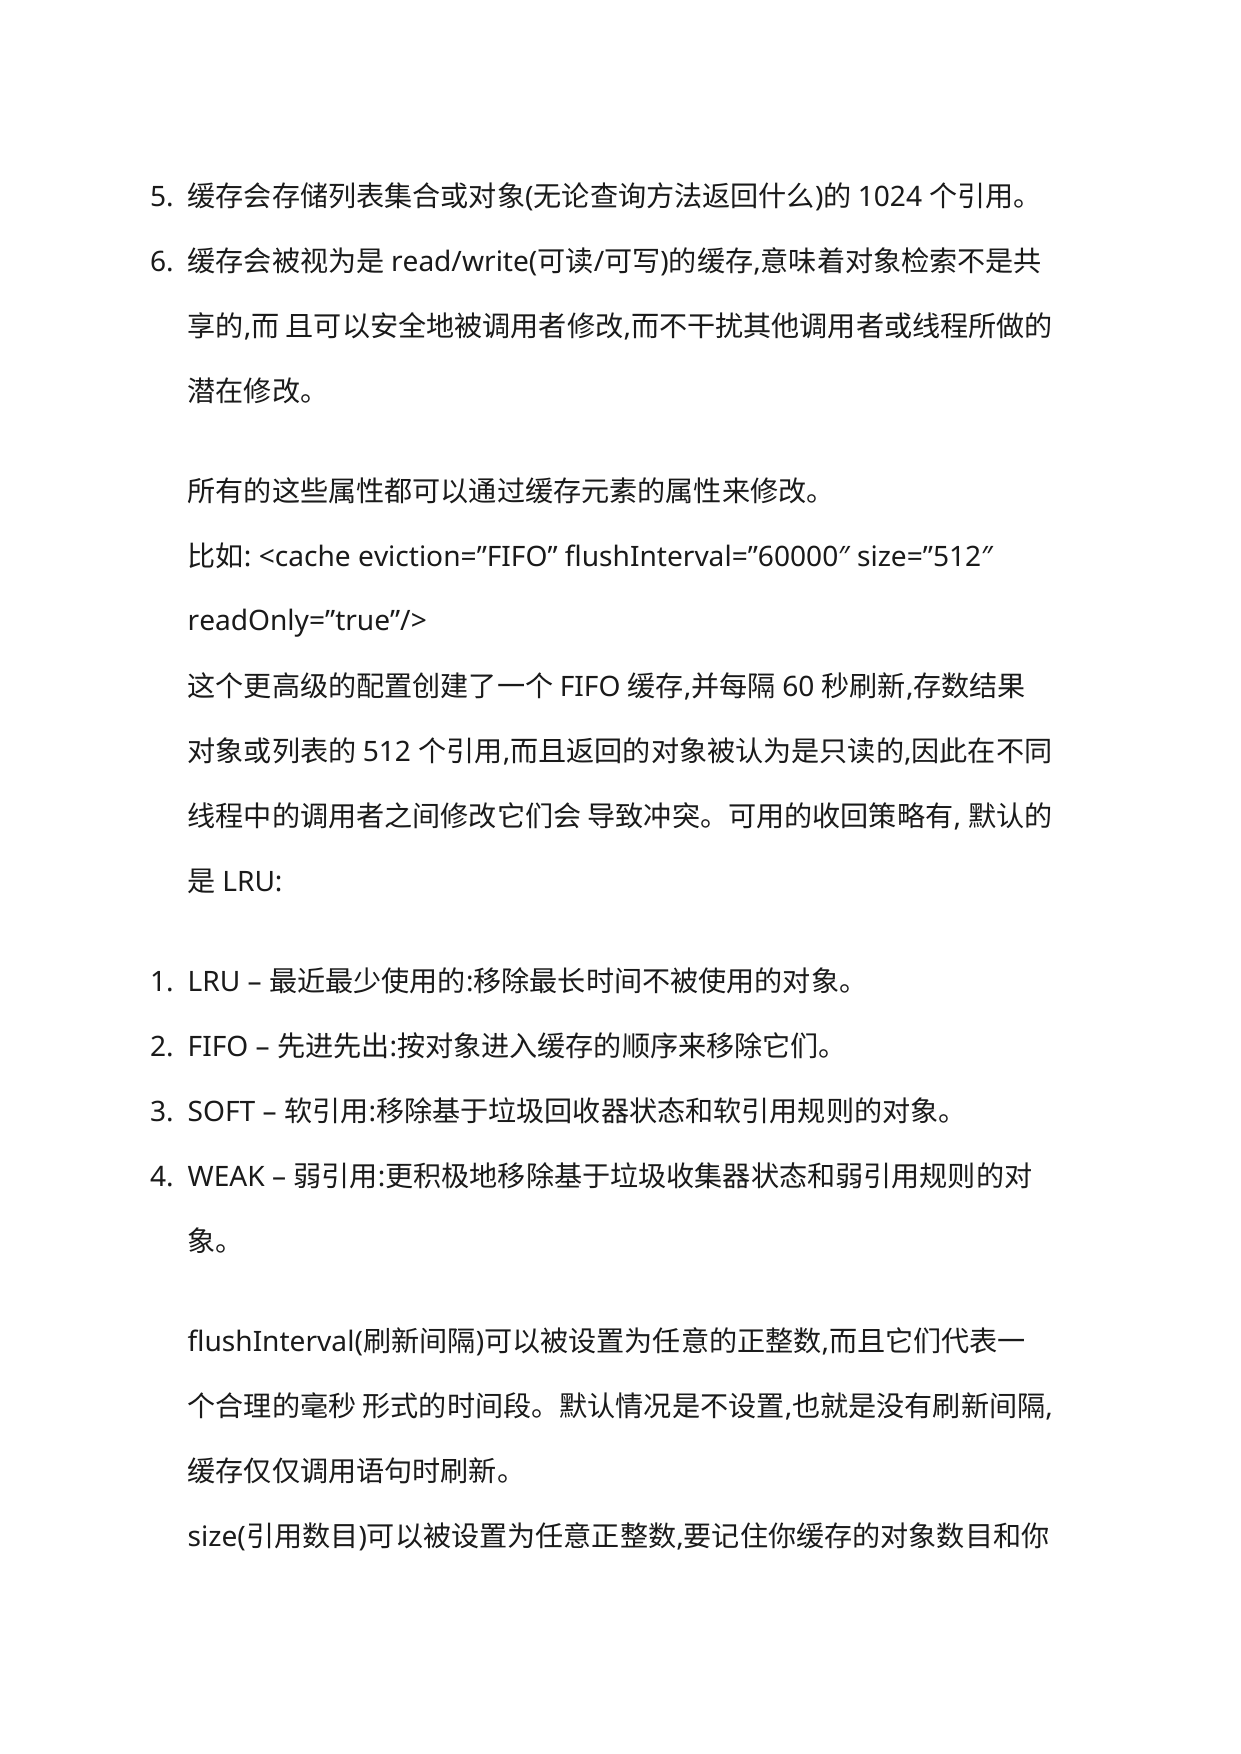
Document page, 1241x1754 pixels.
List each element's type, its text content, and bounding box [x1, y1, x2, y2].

list FIFO – 先进先出:按对象进入缓存的顺序来移除它们。 [150, 1012, 1053, 1077]
list SOFT – 软引用:移除基于垃圾回收器状态和软引用规则的对象。 [150, 1077, 1053, 1142]
list WEAK – 弱引用:更积极地移除基于垃圾收集器状态和弱引用规则的对象。 [150, 1142, 1053, 1272]
list LRU – 最近最少使用的:移除最长时间不被使用的对象。 [150, 947, 1053, 1012]
list 缓存会被视为是 read/write(可读/可写)的缓存,意味着对象检索不是共享的,而 且可以安全地被调用者修改,而不干扰其他调用者或线程所做的潜在修改。 [150, 227, 1053, 422]
list 缓存会存储列表集合或对象(无论查询方法返回什么)的 1024 个引用。 [150, 162, 1053, 227]
text 所有的这些属性都可以通过缓存元素的属性来修改。 比如: <cache eviction=”FIFO” flushInterval=”60000″ size=”512″ readOnly=”true”/> 这个更高级的配置创建了一个 FIFO 缓存,并每隔 60 秒刷新,存数结果对象或列表的 512 个引用,而且返回的对象被认为是只读的,因此在不同线程中的调用者之间修改它们会 导致冲突。可用的收回策略有, 默认的是 LRU: [187, 457, 1053, 912]
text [187, 1307, 1053, 1567]
